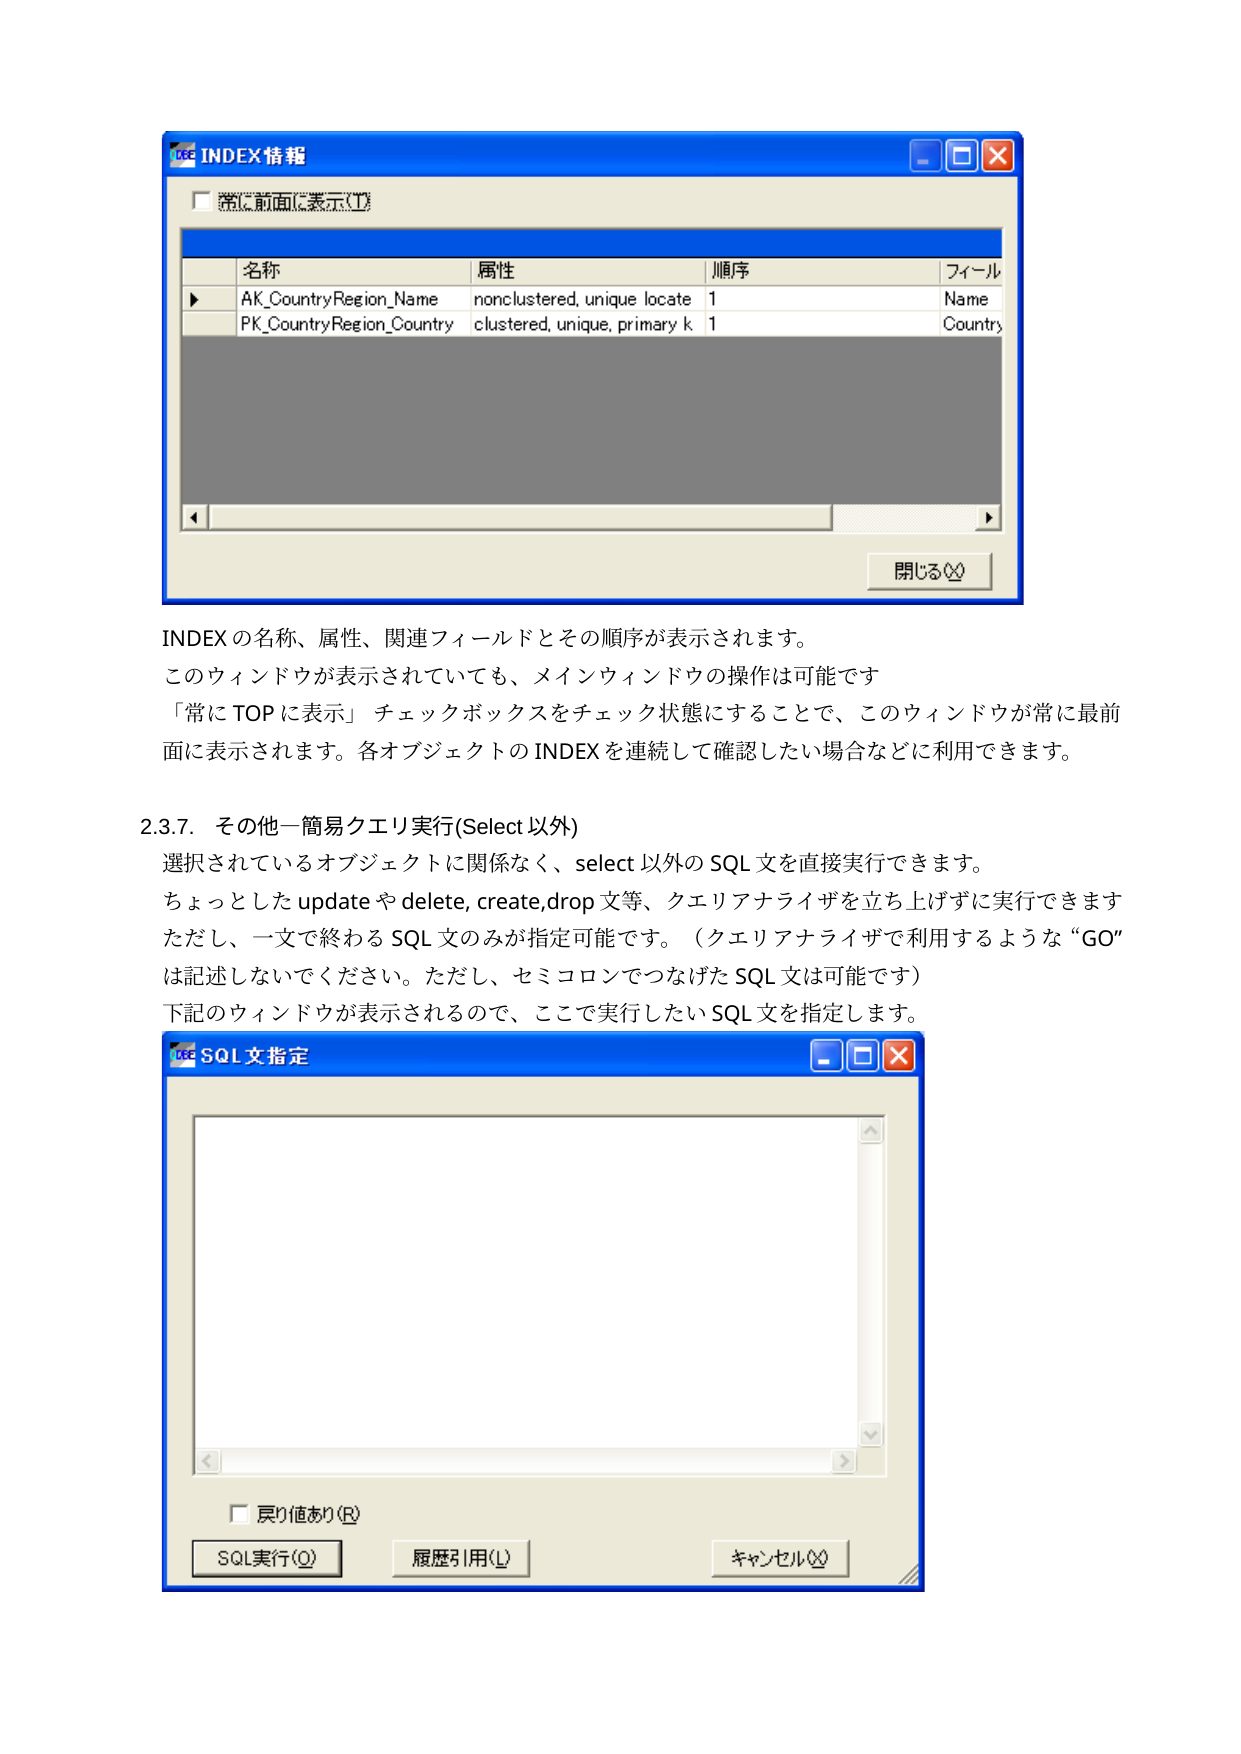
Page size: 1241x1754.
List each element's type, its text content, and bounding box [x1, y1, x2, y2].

text ただし、一文で終わるSQL文のみが指定可能です。（クエリアナライザで利用するような “GO” は記述しないでください。ただし、セミコロンでつなげたSQL文は可能です） [162, 918, 1122, 993]
text ちょっとしたupdateやdelete, create,drop文等、クエリアナライザを立ち上げずに実行できます。 [162, 881, 1122, 918]
text このウィンドウが表示されていても、メインウィンドウの操作は可能です [162, 656, 1122, 693]
text 下記のウィンドウが表示されるので、ここで実行したいSQL文を指定します。 [162, 993, 1122, 1031]
picture [161, 1031, 925, 1592]
text 「常にTOPに表示」 チェックボックスをチェック状態にすることで、このウィンドウが常に最前面に表示されます。各オブジェクトのINDEXを連続して確認したい場合などに利用できます。 [162, 693, 1122, 768]
text INDEXの名称、属性、関連フィールドとその順序が表示されます。 [162, 618, 1122, 656]
text 選択されているオブジェクトに関係なく、select 以外のSQL文を直接実行できます。 [162, 843, 1122, 881]
subtitle その他―簡易クエリ実行(Select以外) [140, 806, 1122, 843]
picture [161, 131, 1024, 605]
